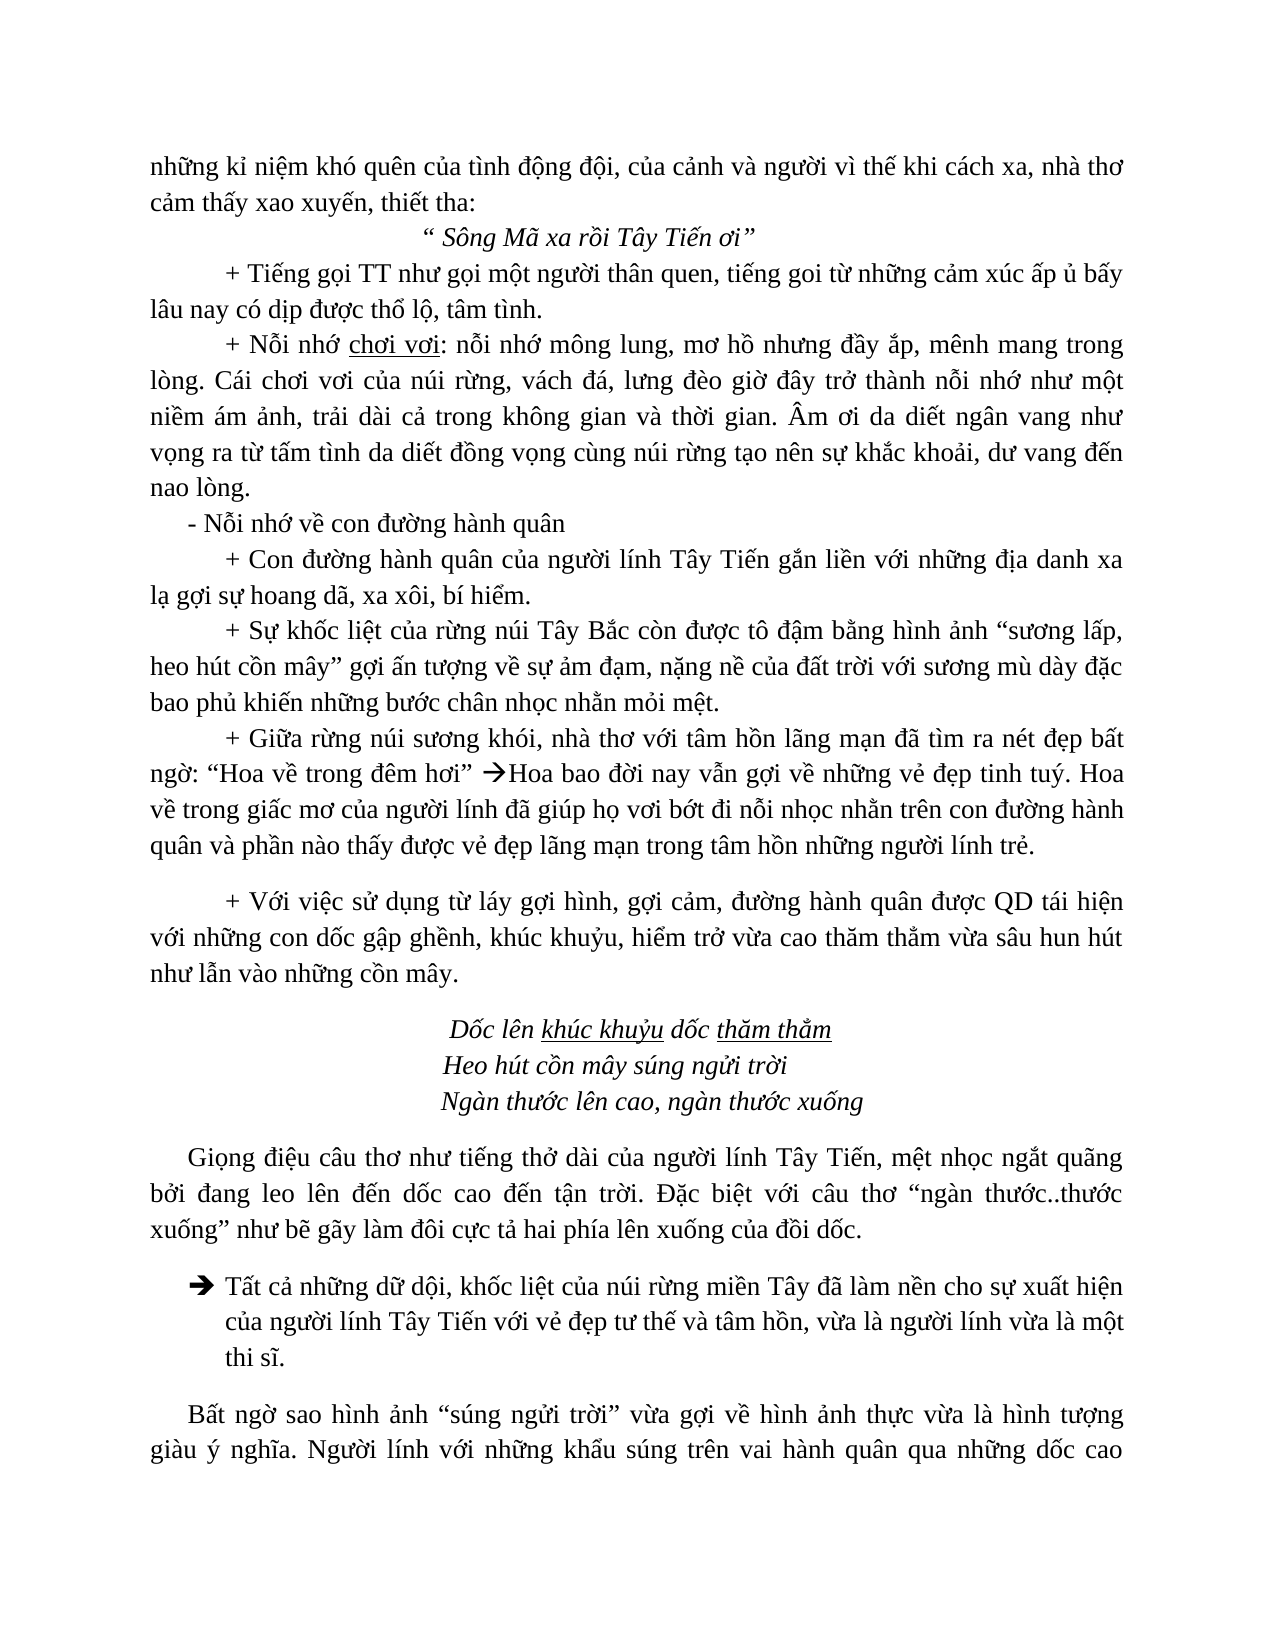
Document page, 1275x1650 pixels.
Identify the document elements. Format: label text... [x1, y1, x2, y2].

list Tất cả những dữ dội, khốc liệt của núi rừng miền Tây đã làm nền cho sự xuất hiện của người lính Tây Tiến với vẻ đẹp tư thế và tâm hồn, vừa là người lính vừa là một thi sĩ. [187, 1269, 1125, 1372]
list + Tiếng gọi TT như gọi một người thân quen, tiếng goi từ những cảm xúc ấp ủ bấy lâu nay có dịp được thổ lộ, tâm tình. [150, 257, 1125, 324]
list + Nỗi nhớ chơi vơi: nỗi nhớ mông lung, mơ hồ nhưng đầy ắp, mênh mang trong lòng. Cái chơi vơi của núi rừng, vách đá, lưng đèo giờ đây trở thành nỗi nhớ như một niềm ám ảnh, trải dài cả trong không gian và thời gian. Âm ơi da diết ngân vang như vọng ra từ tấm tình da diết đồng vọng cùng núi rừng tạo nên sự khắc khoải, dư vang đến nao lòng. [150, 329, 1125, 503]
text + Với việc sử dụng từ láy gợi hình, gợi cảm, đường hành quân được QD tái hiện với những con dốc gập ghềnh, khúc khuỷu, hiểm trở vừa cao thăm thẳm vừa sâu hun hút như lẫn vào những cồn mây. [150, 886, 1125, 988]
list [150, 150, 1125, 217]
list + Giữa rừng núi sương khói, nhà thơ với tâm hồn lãng mạn đã tìm ra nét đẹp bất ngờ: “Hoa về trong đêm hơi” Hoa bao đời nay vẫn gợi về những vẻ đẹp tinh tuý. Hoa về trong giấc mơ của người lính đã giúp họ vơi bớt đi nỗi nhọc nhằn trên con đường hành quân và phần nào thấy được vẻ đẹp lãng mạn trong tâm hồn những người lính trẻ. [150, 722, 1125, 860]
list “ Sông Mã xa rồi Tây Tiến ơi” [150, 221, 1125, 253]
list + Sự khốc liệt của rừng núi Tây Bắc còn được tô đậm bằng hình ảnh “sương lấp, heo hút cồn mây” gợi ấn tượng về sự ảm đạm, nặng nề của đất trời với sương mù dày đặc bao phủ khiến những bước chân nhọc nhằn mỏi mệt. [150, 614, 1125, 717]
list Dốc lên khúc khuỷu dốc thăm thẳm [150, 1013, 1125, 1045]
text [150, 1398, 1125, 1464]
list + Con đường hành quân của người lính Tây Tiến gắn liền với những địa danh xa lạ gợi sự hoang dã, xa xôi, bí hiểm. [150, 543, 1125, 610]
list - Nỗi nhớ về con đường hành quân [150, 507, 1125, 538]
list Ngàn thước lên cao, ngàn thước xuống [150, 1085, 1125, 1116]
text Giọng điệu câu thơ như tiếng thở dài của người lính Tây Tiến, mệt nhọc ngắt quãng bởi đang leo lên đến dốc cao đến tận trời. Đặc biệt với câu thơ “ngàn thước..thước xuống” như bẽ gãy làm đôi cực tả hai phía lên xuống của đồi dốc. [150, 1142, 1125, 1244]
list Heo hút cồn mây súng ngửi trời [150, 1049, 1125, 1080]
